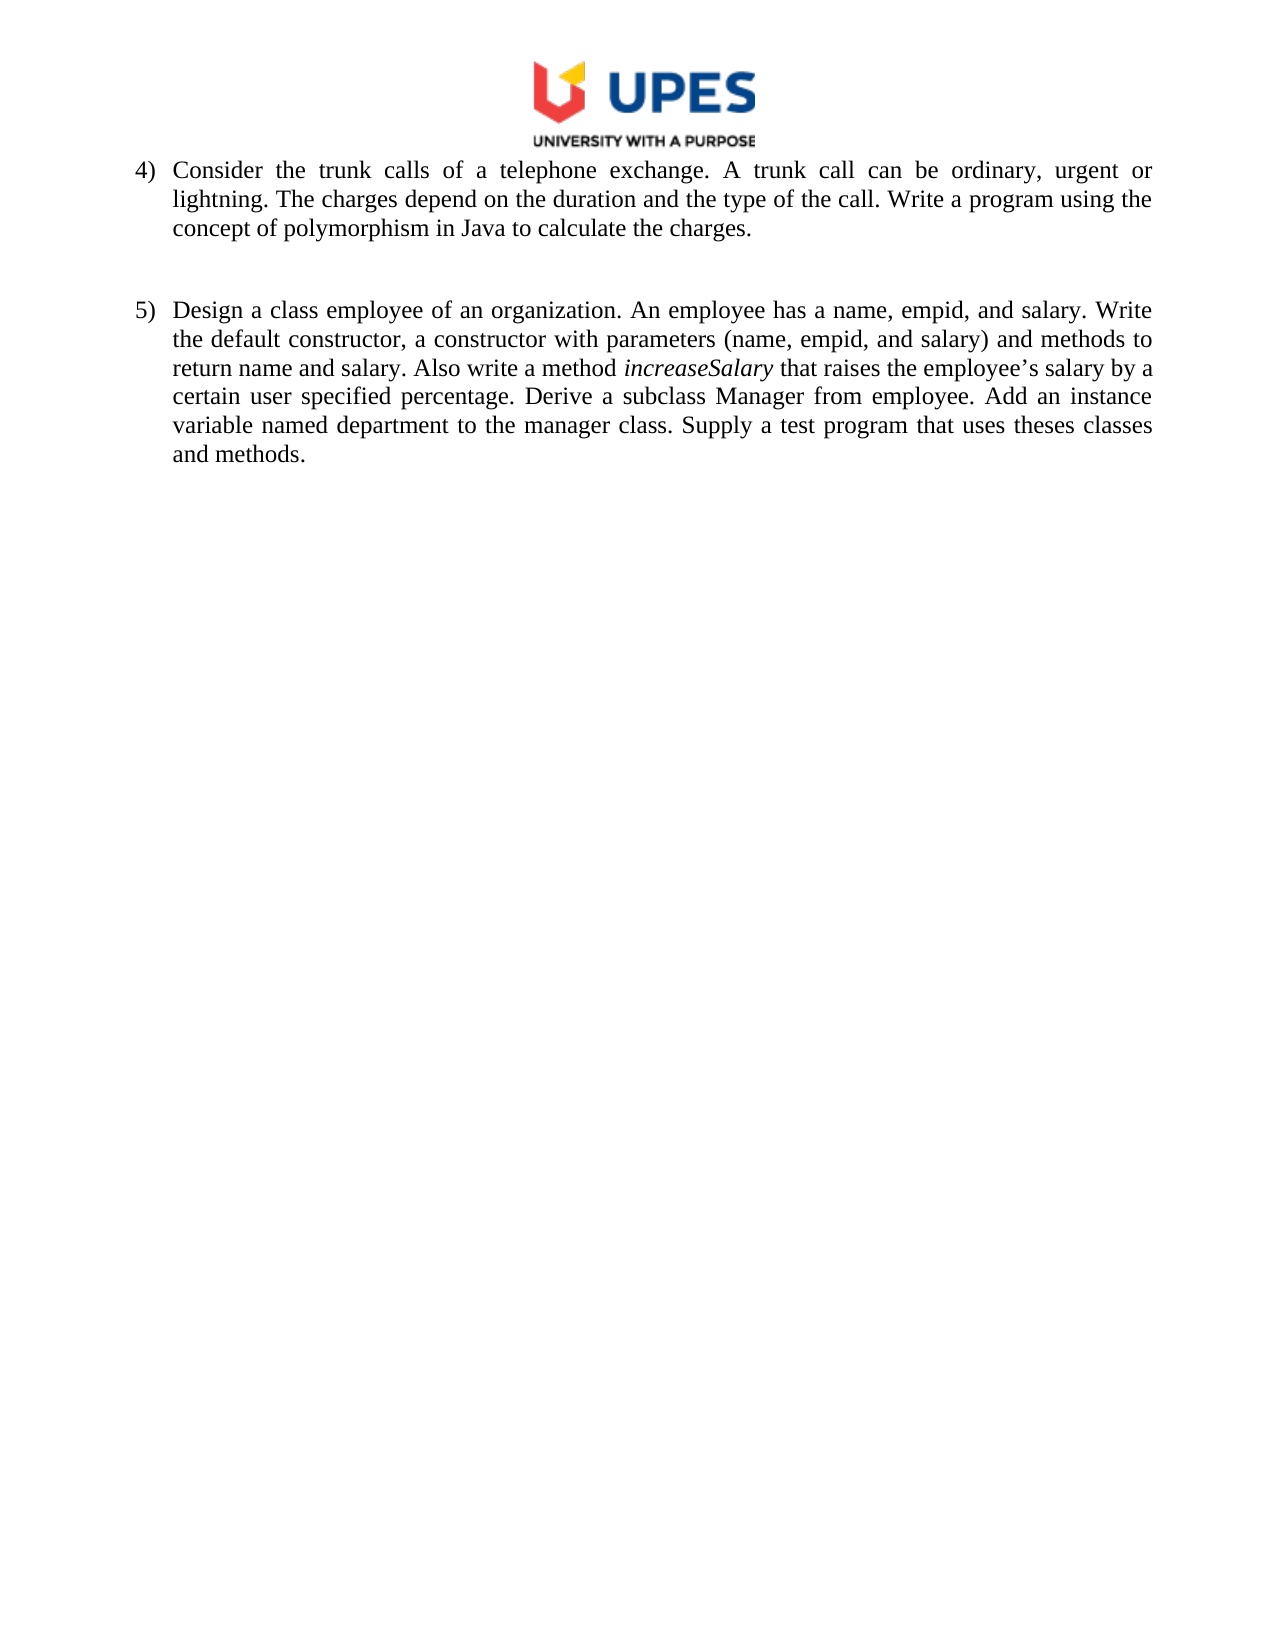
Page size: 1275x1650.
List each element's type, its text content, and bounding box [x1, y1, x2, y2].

list Consider the trunk calls of a telephone exchange. A trunk call can be ordinary, urgent or lightning. The charges depend on the duration and the type of the call. Write a program using the concept of polymorphism in Java to calculate the charges. [135, 155, 1153, 241]
list Design a class employee of an organization. An employee has a name, empid, and salary. Write the default constructor, a constructor with parameters (name, empid, and salary) and methods to return name and salary. Also write a method increaseSalary that raises the employee’s salary by a certain user specified percentage. Derive a subclass Manager from employee. Add an instance variable named department to the manager class. Supply a test program that uses theses classes and methods. [135, 295, 1153, 468]
picture [533, 60, 755, 155]
